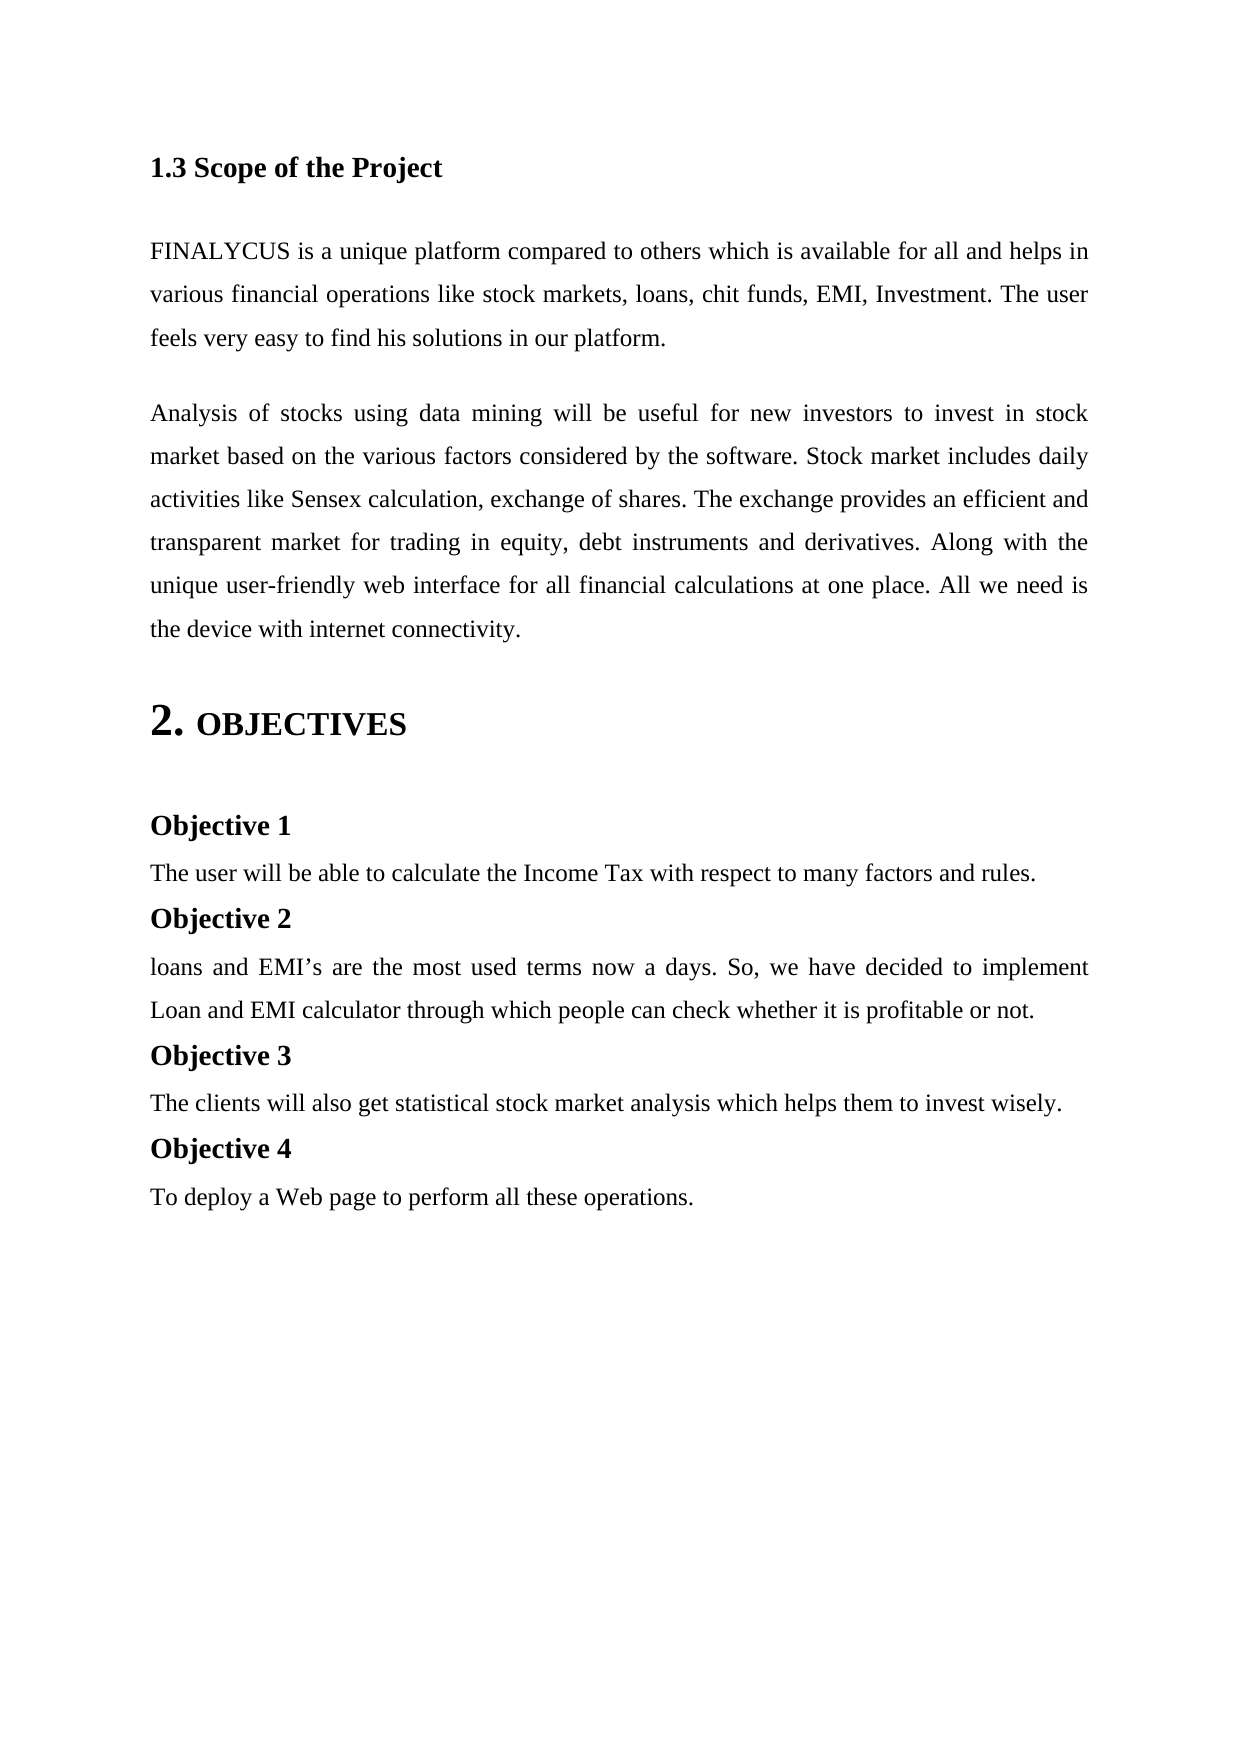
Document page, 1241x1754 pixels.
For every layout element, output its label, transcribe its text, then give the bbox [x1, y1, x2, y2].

text Objective 2 [150, 901, 1090, 935]
text The clients will also get statistical stock market analysis which helps them to invest wisely. [150, 1088, 1089, 1117]
text 2. OBJECTIVES [150, 693, 1090, 746]
text To deploy a Web page to perform all these operations. [150, 1182, 1090, 1210]
text Objective 1 [150, 808, 1090, 841]
text Objective 4 [150, 1131, 1090, 1165]
text Objective 3 [150, 1038, 1090, 1071]
text loans and EMI’s are the most used terms now a days. So, we have decided to implement Loan and EMI calculator through which people can check whether it is profitable or not. [150, 952, 1089, 1023]
text FINALYCUS is a unique platform compared to others which is available for all and helps in various financial operations like stock markets, loans, chit funds, EMI, Investment. The user feels very easy to find his solutions in our platform. [150, 236, 1089, 351]
text Analysis of stocks using data mining will be useful for new investors to invest in stock market based on the various factors considered by the software. Stock market includes daily activities like Sensex calculation, exchange of shares. The exchange provides an efficient and transparent market for trading in equity, debt instruments and derivatives. Along with the unique user-friendly web interface for all financial calculations at one place. All we need is the device with internet connectivity. [150, 398, 1089, 642]
text The user will be able to calculate the Income Tax with respect to many factors and rules. [150, 858, 1089, 887]
text 1.3 Scope of the Project [150, 150, 1090, 183]
